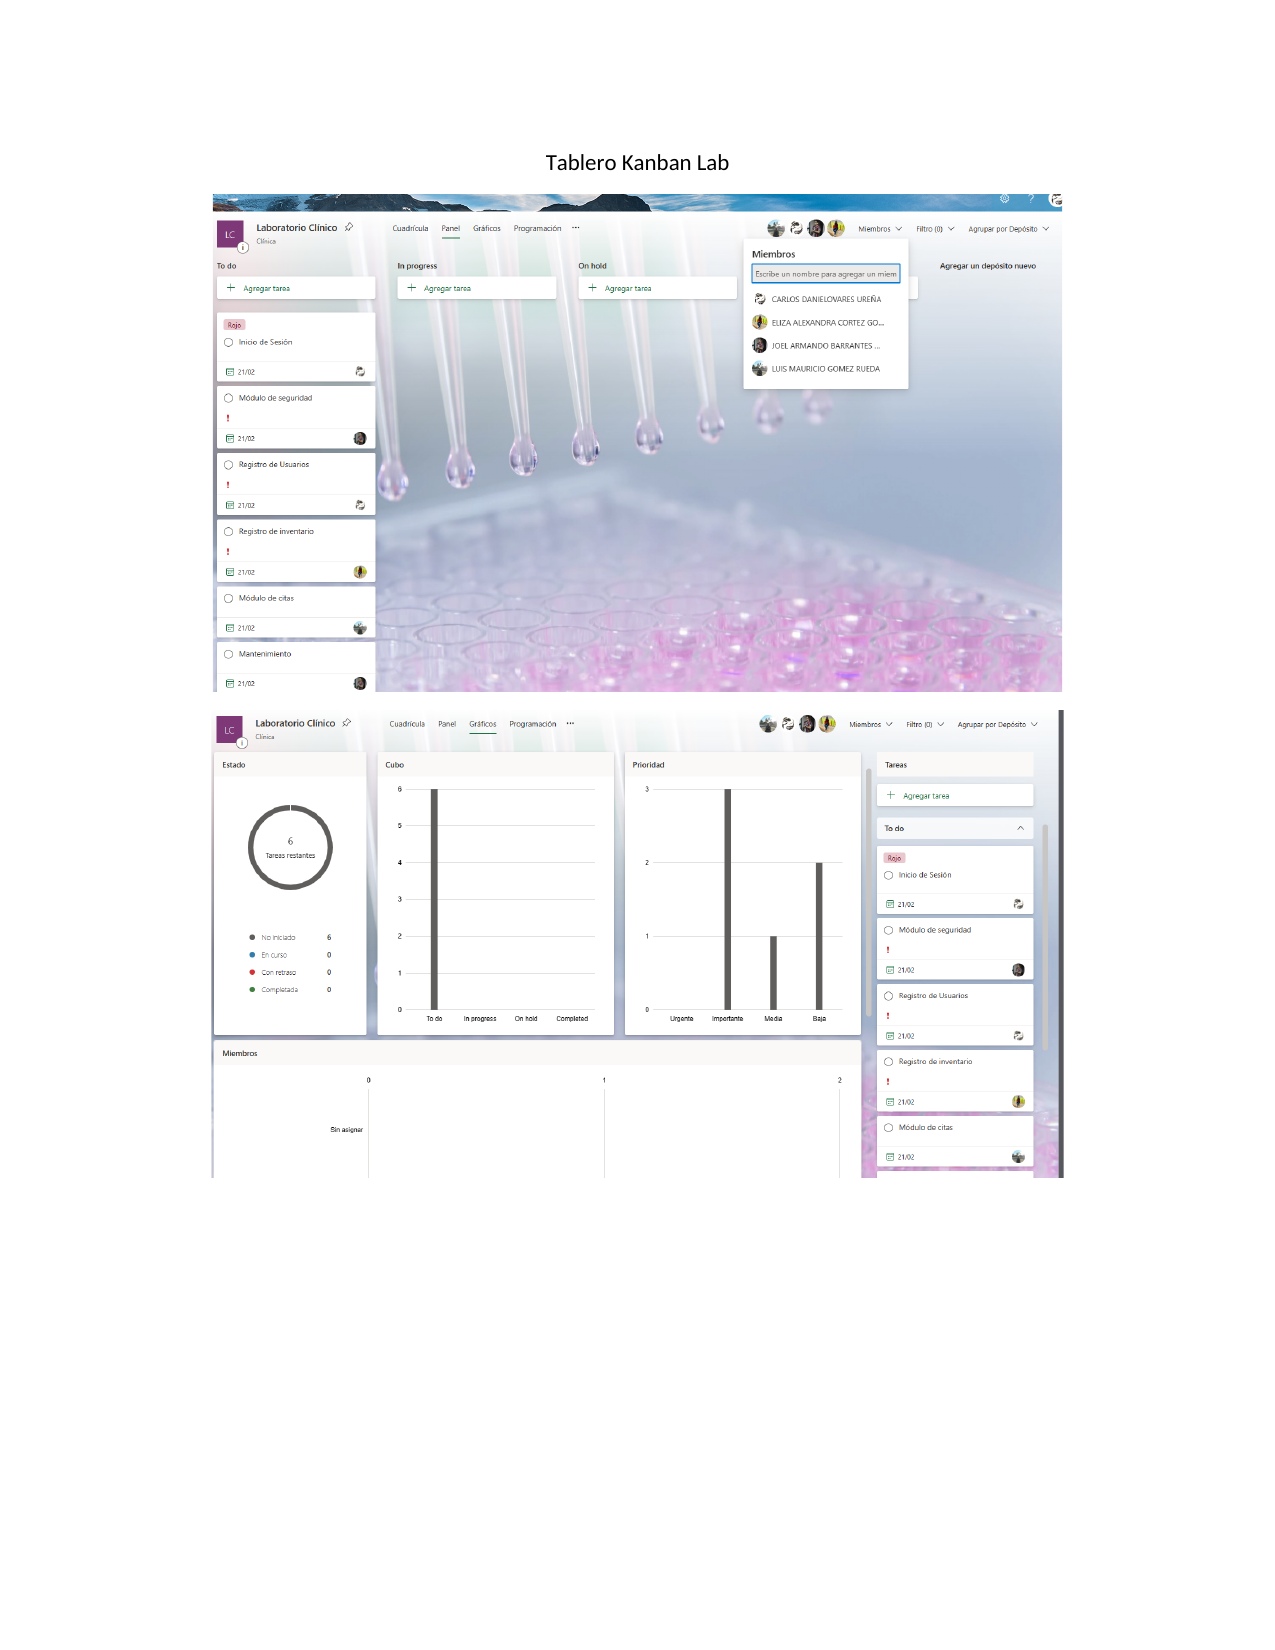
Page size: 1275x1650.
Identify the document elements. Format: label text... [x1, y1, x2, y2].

text Tablero Kanban Lab [177, 148, 1098, 176]
picture [212, 194, 1063, 692]
picture [211, 710, 1064, 1178]
